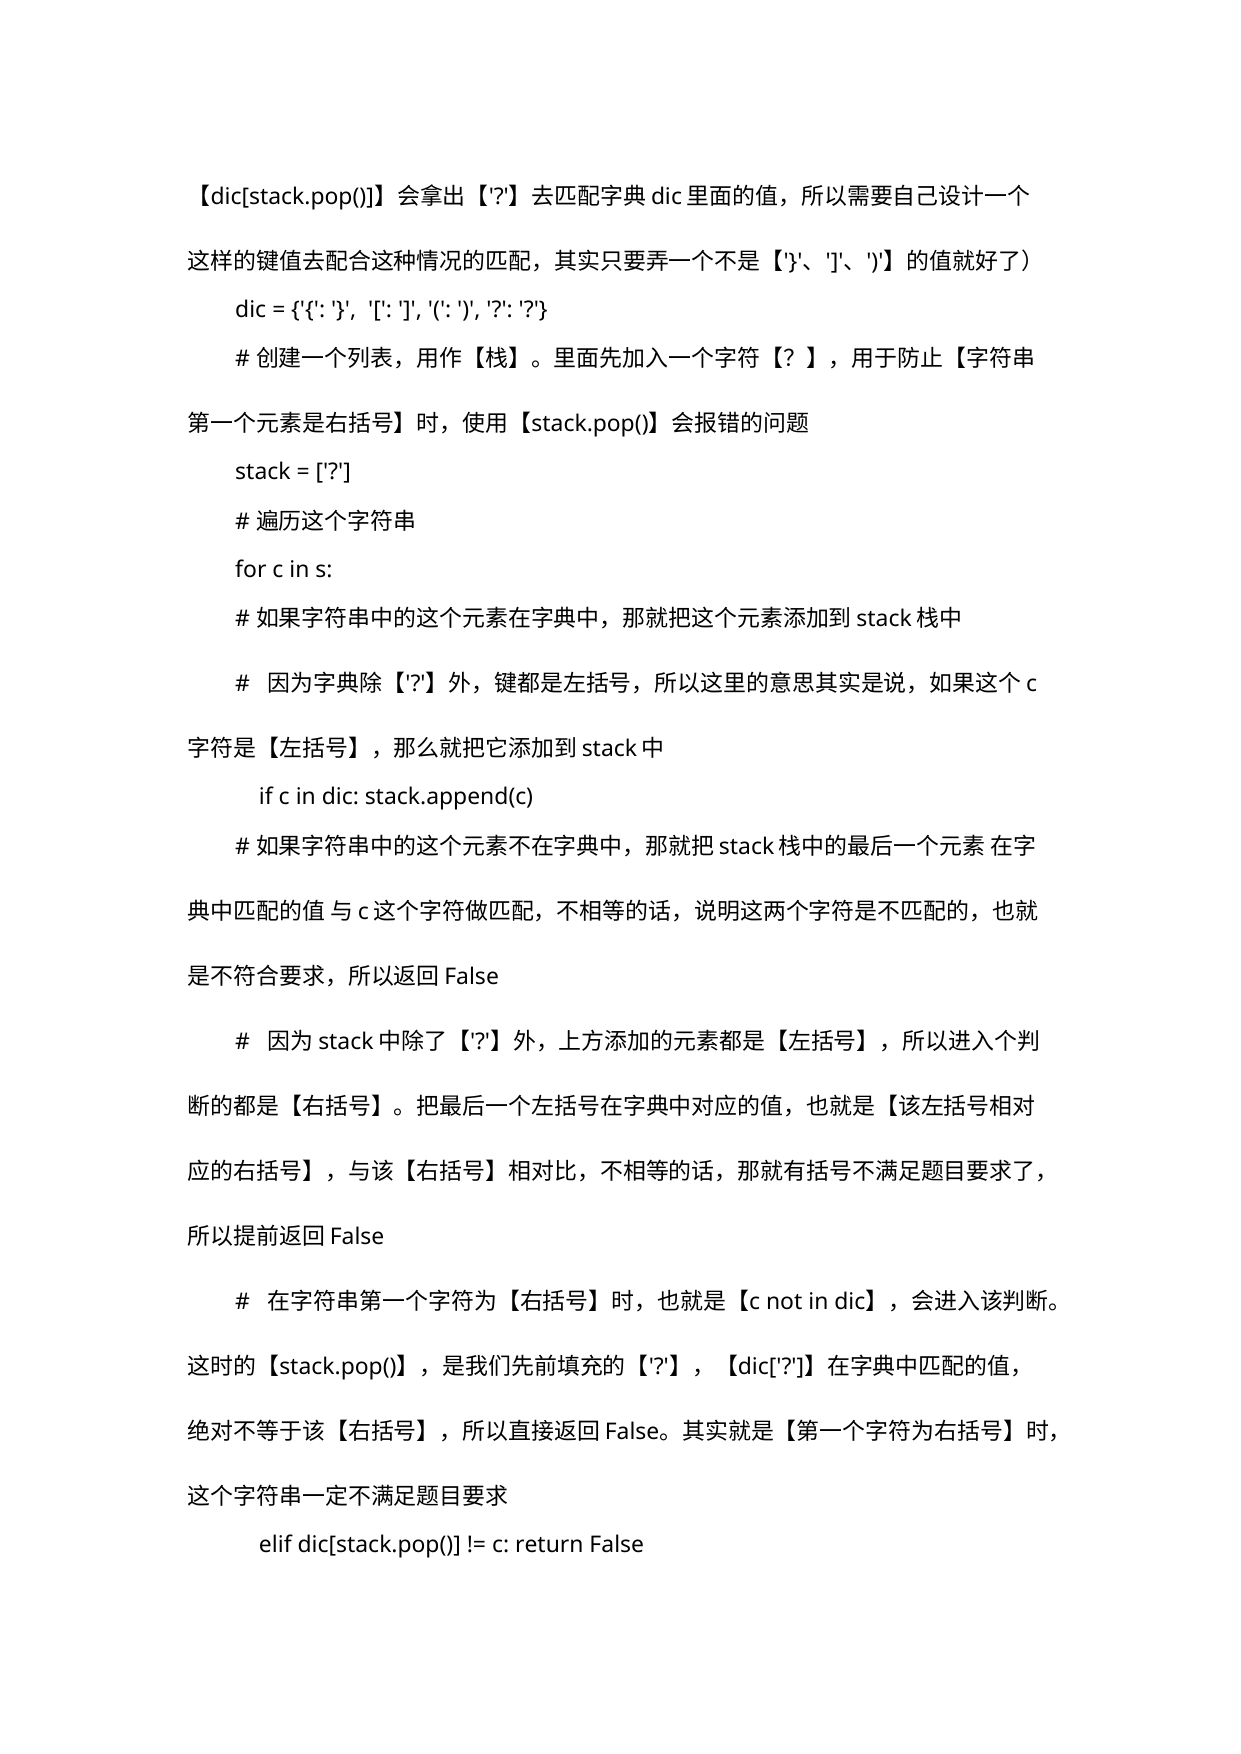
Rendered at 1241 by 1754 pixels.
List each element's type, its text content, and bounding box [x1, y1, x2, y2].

text # 如果字符串中的这个元素不在字典中，那就把stack栈中的最后一个元素 在字典中匹配的值 与c这个字符做匹配，不相等的话，说明这两个字符是不匹配的，也就是不符合要求，所以返回False [187, 812, 1053, 1007]
text if c in dic: stack.append(c) [187, 779, 1053, 812]
text stack = ['?'] [187, 454, 1053, 487]
text elif dic[stack.pop()] != c: return False [187, 1527, 1053, 1559]
text # 因为stack中除了【'?'】外，上方添加的元素都是【左括号】，所以进入个判断的都是【右括号】。把最后一个左括号在字典中对应的值，也就是【该左括号相对应的右括号】，与该【右括号】相对比，不相等的话，那就有括号不满足题目要求了，所以提前返回False [187, 1007, 1053, 1267]
text # 在字符串第一个字符为【右括号】时，也就是【c not in dic】，会进入该判断。这时的【stack.pop()】，是我们先前填充的【'?'】，【dic['?']】在字典中匹配的值，绝对不等于该【右括号】，所以直接返回False。其实就是【第一个字符为右括号】时，这个字符串一定不满足题目要求 [187, 1267, 1053, 1527]
text dic = {'{': '}', '[': ']', '(': ')', '?': '?'} [187, 292, 1053, 324]
text # 因为字典除【'?'】外，键都是左括号，所以这里的意思其实是说，如果这个c字符是【左括号】，那么就把它添加到stack中 [187, 649, 1053, 779]
text # 创建一个列表，用作【栈】。里面先加入一个字符【？】，用于防止【字符串第一个元素是右括号】时，使用【stack.pop()】会报错的问题 [187, 324, 1053, 454]
text # 遍历这个字符串 [187, 487, 1053, 552]
text # 如果字符串中的这个元素在字典中，那就把这个元素添加到stack栈中 [187, 584, 1053, 649]
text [187, 162, 1053, 292]
text for c in s: [187, 552, 1053, 584]
